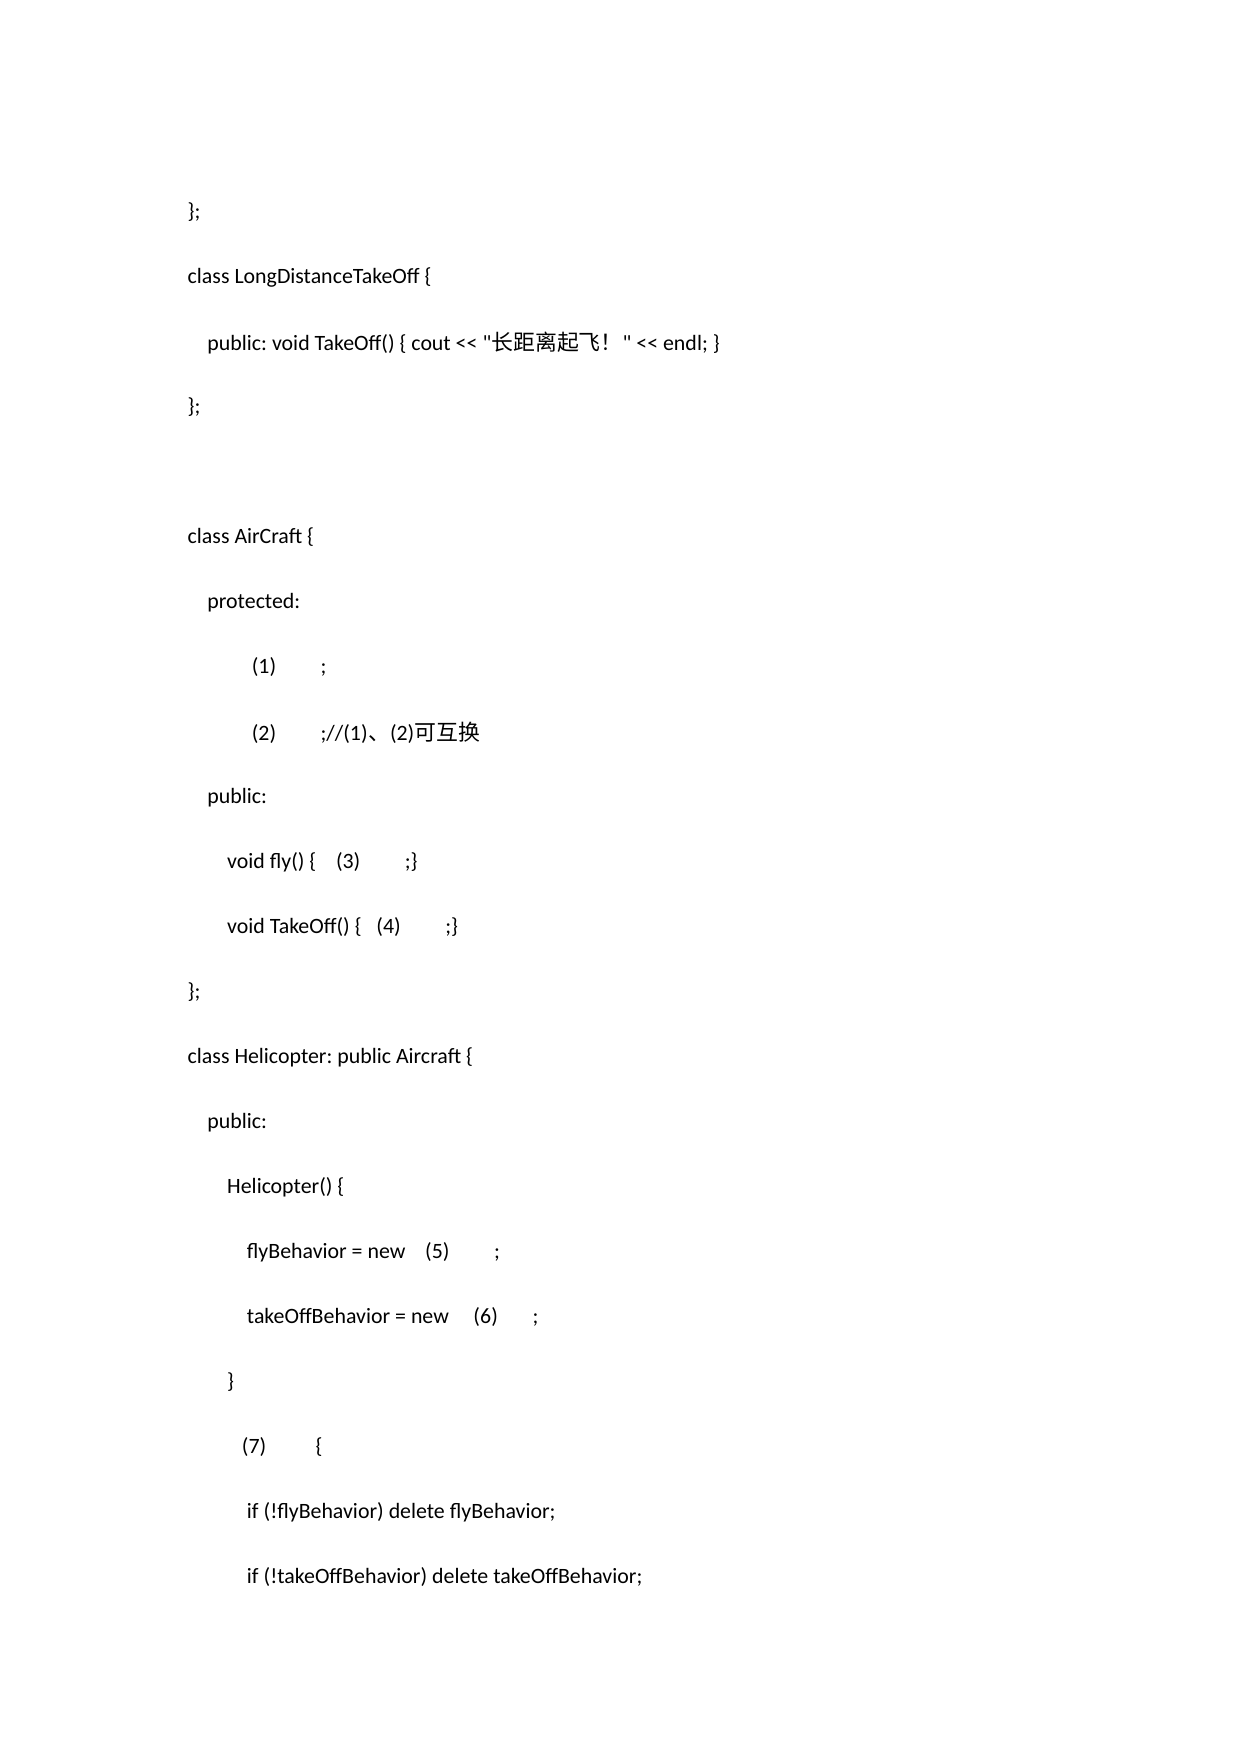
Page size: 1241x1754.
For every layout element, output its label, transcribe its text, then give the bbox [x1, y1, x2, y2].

list class AirCraft { [187, 519, 1053, 552]
list Helicopter() { [187, 1169, 1053, 1202]
list takeOffBehavior = new (6) ; [187, 1299, 1053, 1332]
list protected: [187, 584, 1053, 617]
list void TakeOff() { (4) ;} [187, 909, 1053, 942]
list (1) ; [187, 649, 1053, 682]
list if (!flyBehavior) delete flyBehavior; [187, 1494, 1053, 1527]
list (7) { [187, 1429, 1053, 1462]
list }; [187, 389, 1053, 422]
list } [187, 1364, 1053, 1397]
list }; [187, 194, 1053, 227]
list (2) ;//(1)、(2)可互换 [187, 714, 1053, 747]
list if (!takeOffBehavior) delete takeOffBehavior; [187, 1559, 1053, 1592]
list public: [187, 1104, 1053, 1137]
list flyBehavior = new (5) ; [187, 1234, 1053, 1267]
list public: void TakeOff() { cout << "长距离起飞！" << endl; } [187, 324, 1053, 357]
list public: [187, 779, 1053, 812]
list class LongDistanceTakeOff { [187, 259, 1053, 292]
list void fly() { (3) ;} [187, 844, 1053, 877]
list class Helicopter: public Aircraft { [187, 1039, 1053, 1072]
list }; [187, 974, 1053, 1007]
